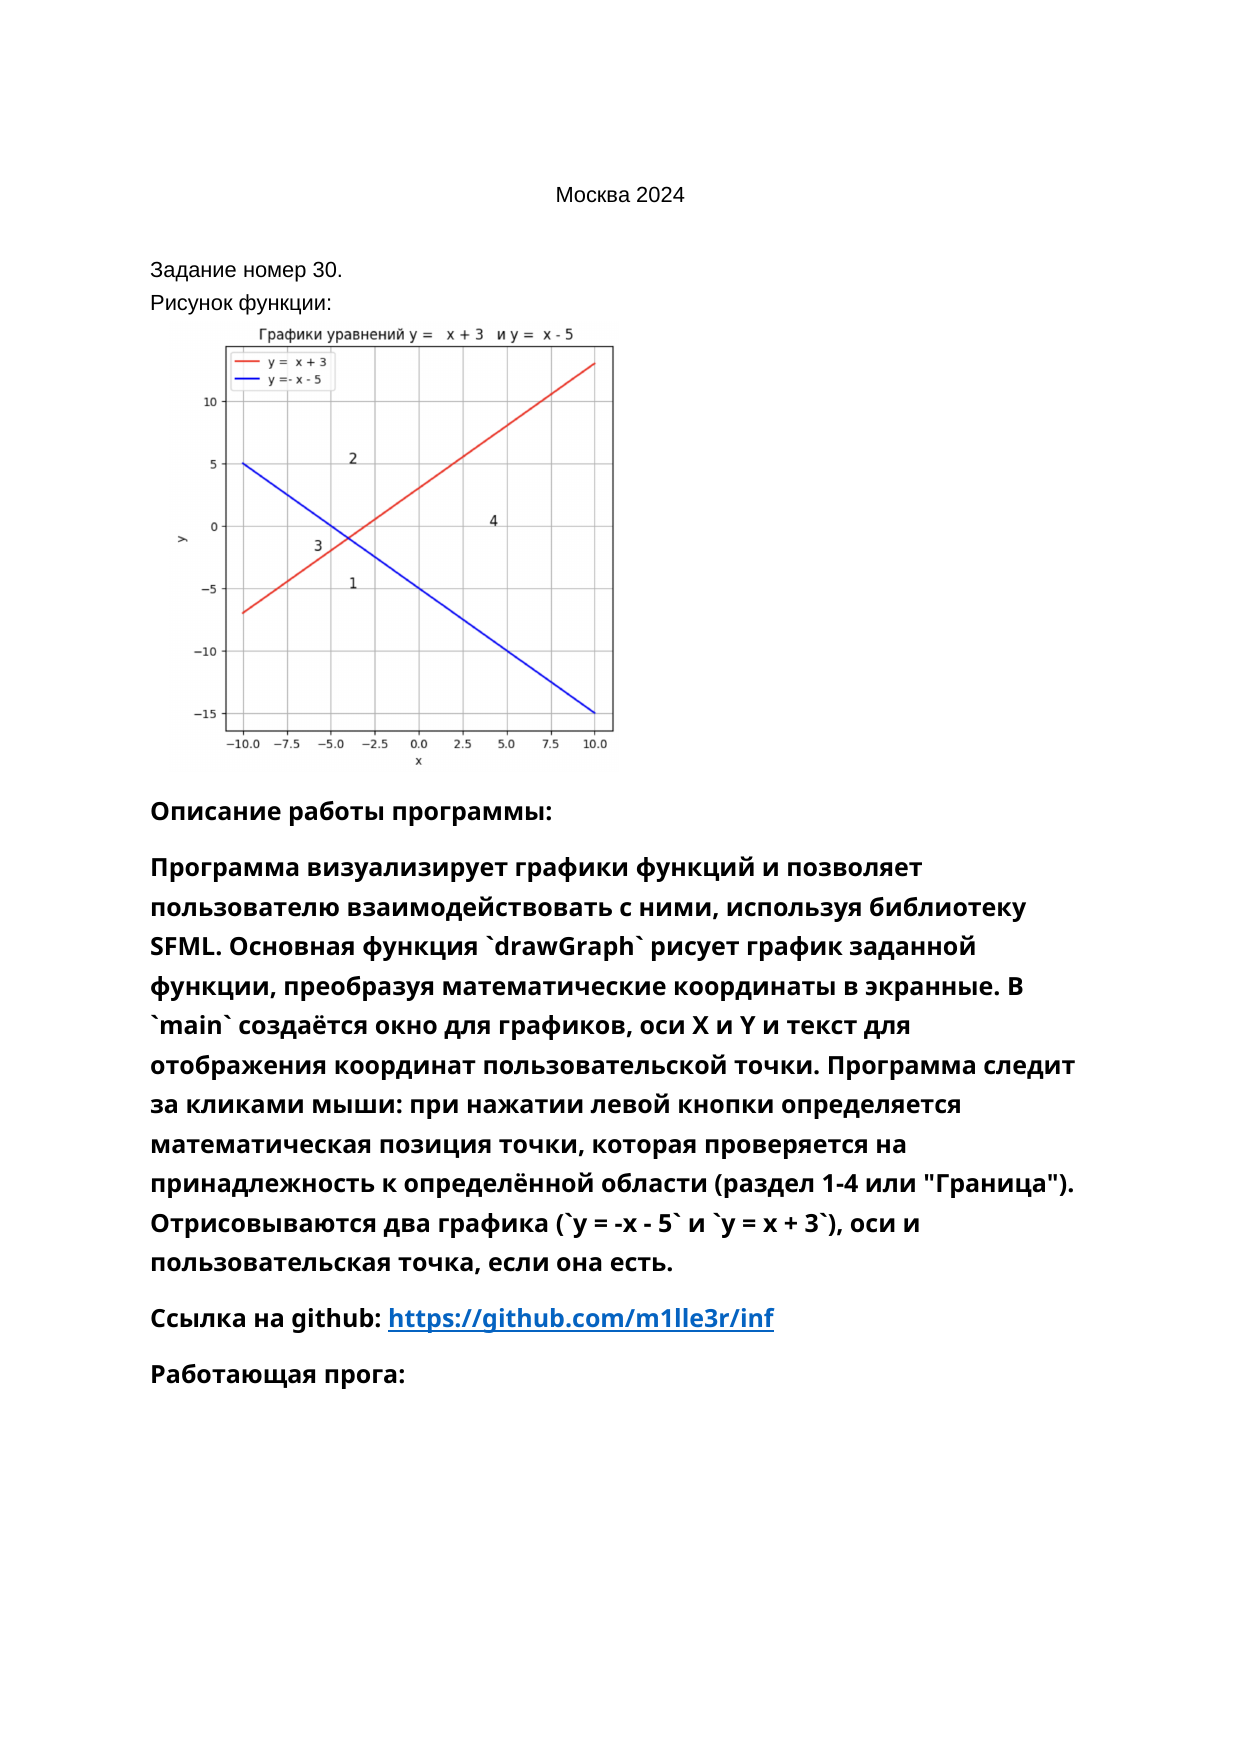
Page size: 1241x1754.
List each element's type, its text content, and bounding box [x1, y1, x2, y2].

text Ссылка на github: https://github.com/m1lle3r/inf [150, 1301, 1090, 1335]
text Рисунок функции: [150, 289, 1090, 315]
text Работающая прога: [150, 1357, 1090, 1391]
text Описание работы программы: [150, 794, 1090, 828]
text Москва 2024 [150, 182, 1090, 207]
text Программа визуализирует графики функций и позволяет пользователю взаимодействовать с ними, используя библиотеку SFML. Основная функция `drawGraph` рисует график заданной функции, преобразуя математические координаты в экранные. В `main` создаётся окно для графиков, оси X и Y и текст для отображения координат пользовательской точки. Программа следит за кликами мыши: при нажатии левой кнопки определяется математическая позиция точки, которая проверяется на принадлежность к определённой области (раздел 1-4 или "Граница"). Отрисовываются два графика (`y = -x - 5` и `y = x + 3`), оси и пользовательская точка, если она есть. [150, 850, 1090, 1279]
text Задание номер 30. [150, 257, 1090, 282]
